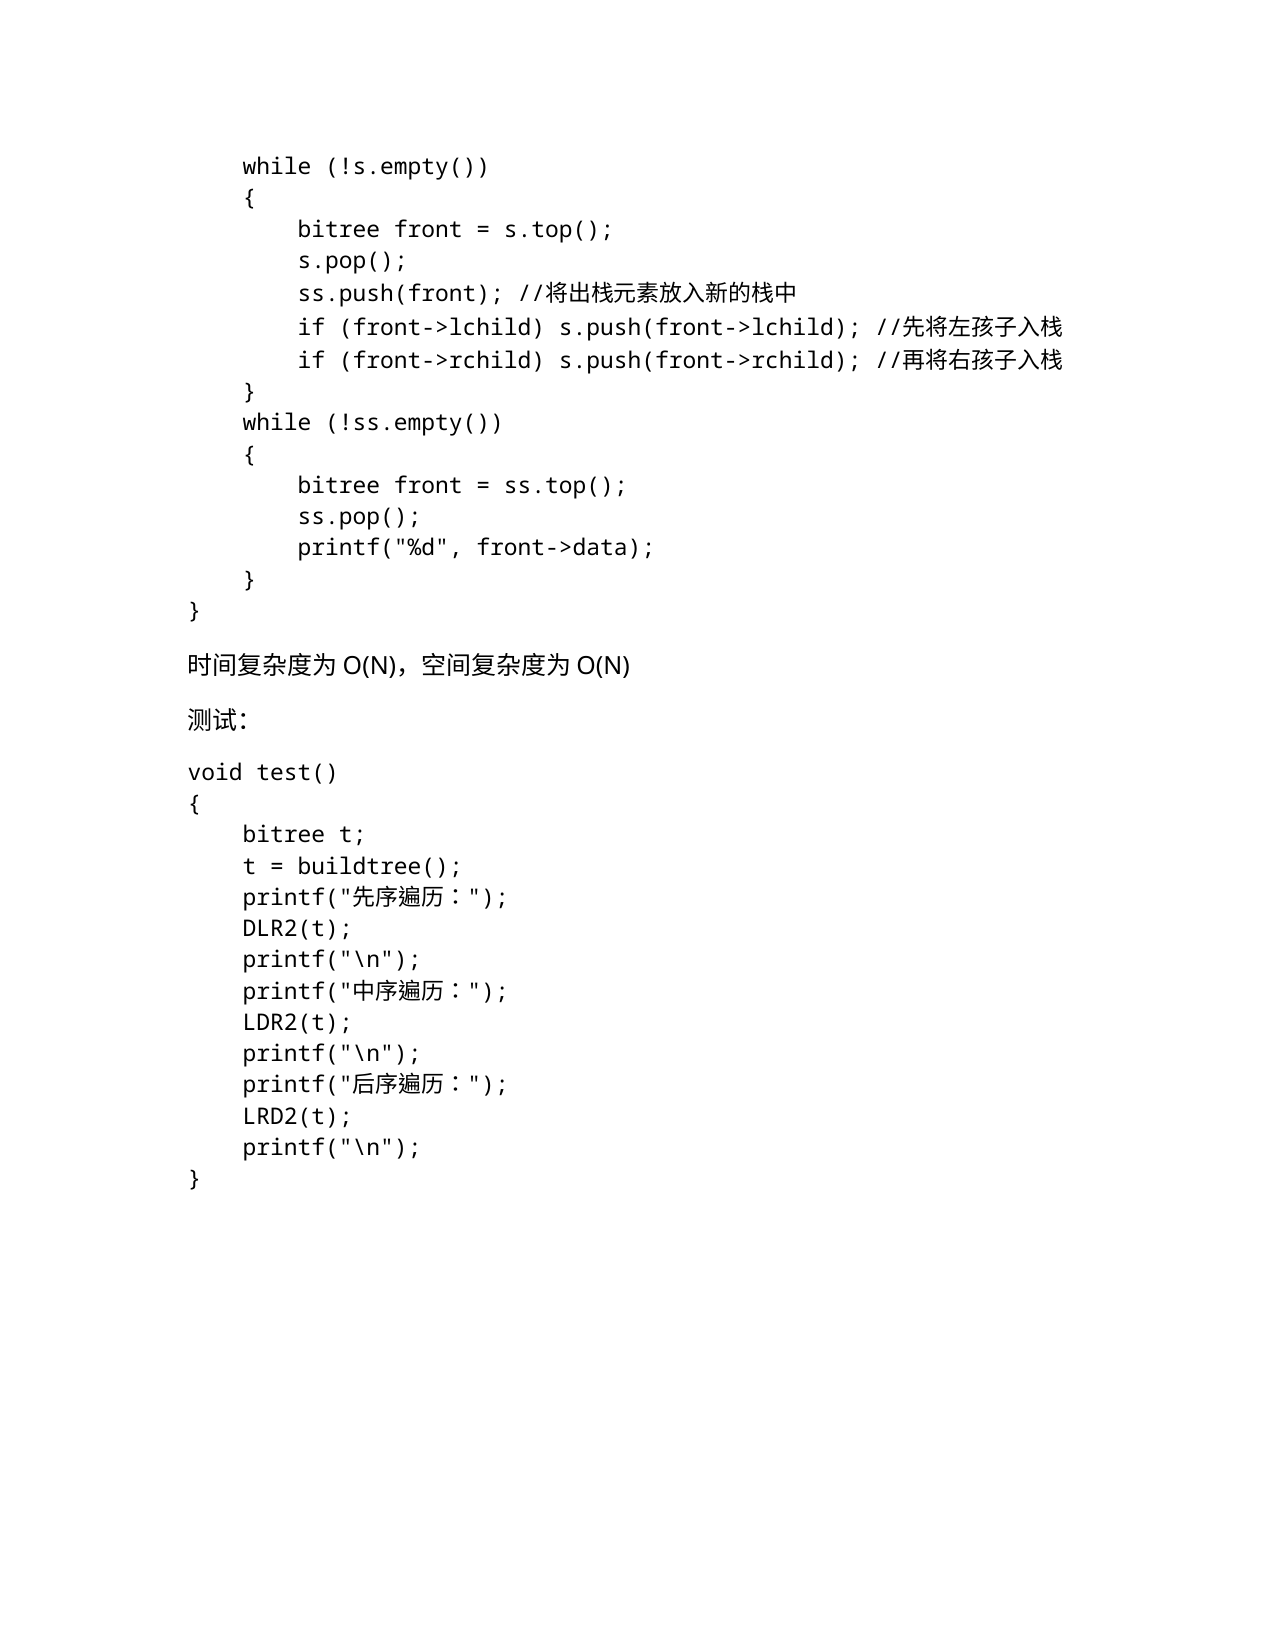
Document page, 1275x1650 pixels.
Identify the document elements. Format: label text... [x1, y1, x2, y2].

text 时间复杂度为O(N)，空间复杂度为O(N) [187, 646, 1087, 682]
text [187, 150, 1087, 625]
text 测试： [187, 701, 1087, 737]
text void test() { bitree t; t = buildtree(); printf("先序遍历："); DLR2(t); printf("\n"); printf("中序遍历："); LDR2(t); printf("\n"); printf("后序遍历："); LRD2(t); printf("\n"); } [187, 756, 1087, 1193]
